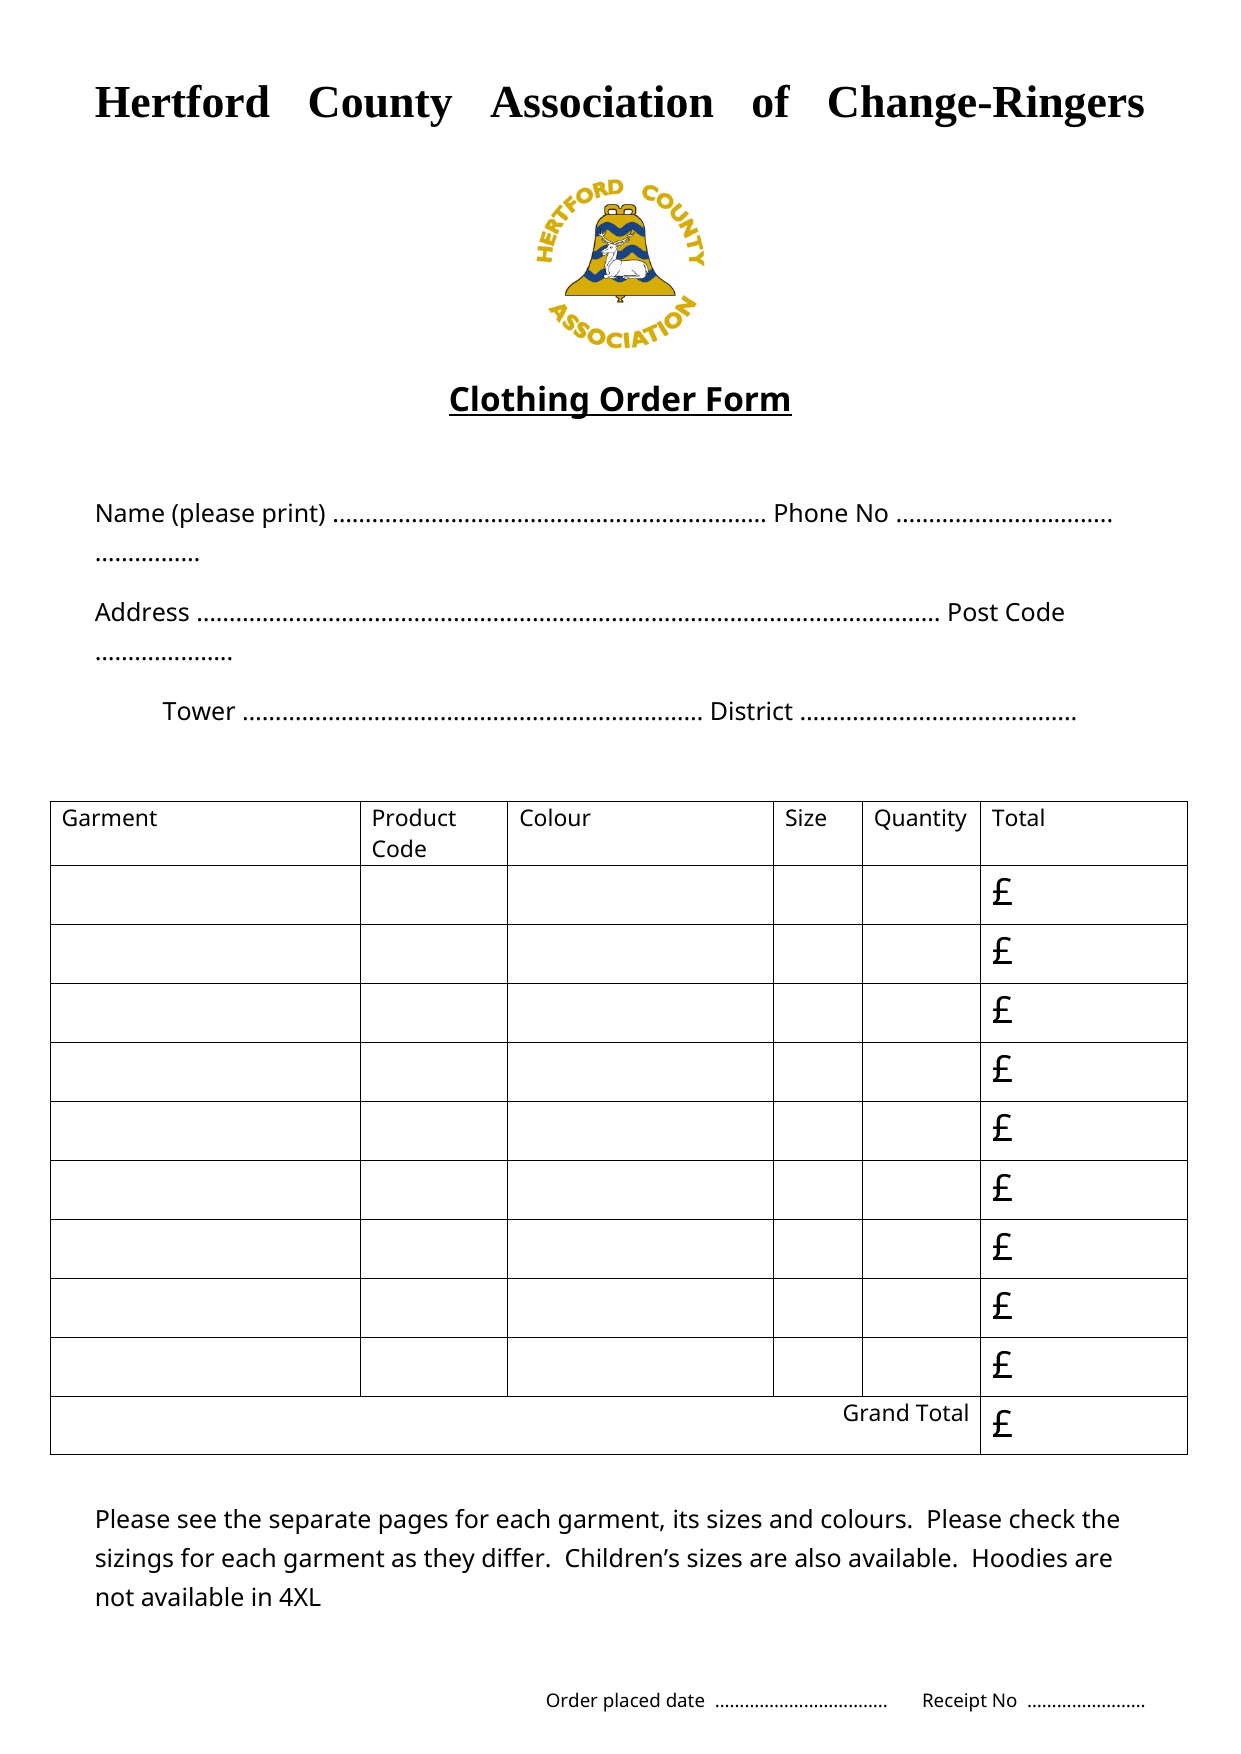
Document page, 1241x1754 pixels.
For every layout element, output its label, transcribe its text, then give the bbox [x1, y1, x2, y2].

table_cell [508, 1220, 773, 1278]
table_cell [51, 1220, 360, 1278]
table_cell [51, 1161, 360, 1219]
table_header Quantity [863, 802, 980, 864]
table_cell [361, 1338, 507, 1396]
table_cell [774, 1220, 862, 1278]
table_cell [361, 925, 507, 983]
table_cell [51, 1102, 360, 1160]
table_cell £ [981, 1397, 1187, 1453]
table_cell £ [981, 1043, 1187, 1101]
table_header Product Code [361, 802, 507, 864]
table_cell [774, 1043, 862, 1101]
picture [535, 177, 705, 350]
table_cell [361, 1220, 507, 1278]
table_cell [51, 866, 360, 923]
table_cell [51, 984, 360, 1042]
table_cell [508, 866, 773, 923]
table_header Colour [508, 802, 773, 864]
table_cell £ [981, 1279, 1187, 1337]
table_cell [774, 866, 862, 923]
text Please see the separate pages for each garment, its sizes and colours. Please check the sizings for each garment as they differ. Children’s sizes are also available. Hoodies are not available in 4XL [94, 1501, 1146, 1614]
table_cell [774, 925, 862, 983]
text Clothing Order Form [94, 376, 1146, 421]
table_cell [361, 984, 507, 1042]
table_cell [361, 1279, 507, 1337]
table_cell [774, 984, 862, 1042]
table_cell £ [981, 1338, 1187, 1396]
table_cell Grand Total [51, 1397, 980, 1453]
table_cell [863, 1338, 980, 1396]
table_cell [508, 1279, 773, 1337]
table_cell [361, 866, 507, 923]
table_cell [863, 1161, 980, 1219]
table_cell [863, 866, 980, 923]
table_cell £ [981, 1220, 1187, 1278]
table_cell [361, 1102, 507, 1160]
table_header Size [774, 802, 862, 864]
table_cell [51, 1043, 360, 1101]
table_header Total [981, 802, 1187, 864]
text Address …………………………………………………………………………………..……………… Post Code ………….…….. [94, 595, 1146, 668]
table_cell [361, 1161, 507, 1219]
table_cell £ [981, 1161, 1187, 1219]
table_cell [508, 1161, 773, 1219]
table_cell [508, 1102, 773, 1160]
table_cell [774, 1279, 862, 1337]
table_cell [863, 1102, 980, 1160]
table_cell [774, 1161, 862, 1219]
table_cell [508, 984, 773, 1042]
table_cell [863, 984, 980, 1042]
table_cell [863, 1220, 980, 1278]
table_cell £ [981, 1102, 1187, 1160]
table_cell [508, 1043, 773, 1101]
table_cell [774, 1338, 862, 1396]
table_header Garment [51, 802, 360, 864]
table_cell [863, 1043, 980, 1101]
table_cell [863, 925, 980, 983]
text Tower ……………………………………….…………………… District ……………..………….....…….. [94, 694, 1146, 728]
table_cell [508, 925, 773, 983]
table_cell [508, 1338, 773, 1396]
table_cell [51, 1338, 360, 1396]
text Name (please print) ………………………………………………………… Phone No ……………………….…..……….…… [94, 496, 1146, 569]
table_cell [774, 1102, 862, 1160]
table_cell [863, 1279, 980, 1337]
table_cell £ [981, 866, 1187, 923]
table_cell [51, 1279, 360, 1337]
table_cell [361, 1043, 507, 1101]
table_cell £ [981, 925, 1187, 983]
table_cell [51, 925, 360, 983]
table_cell £ [981, 984, 1187, 1042]
